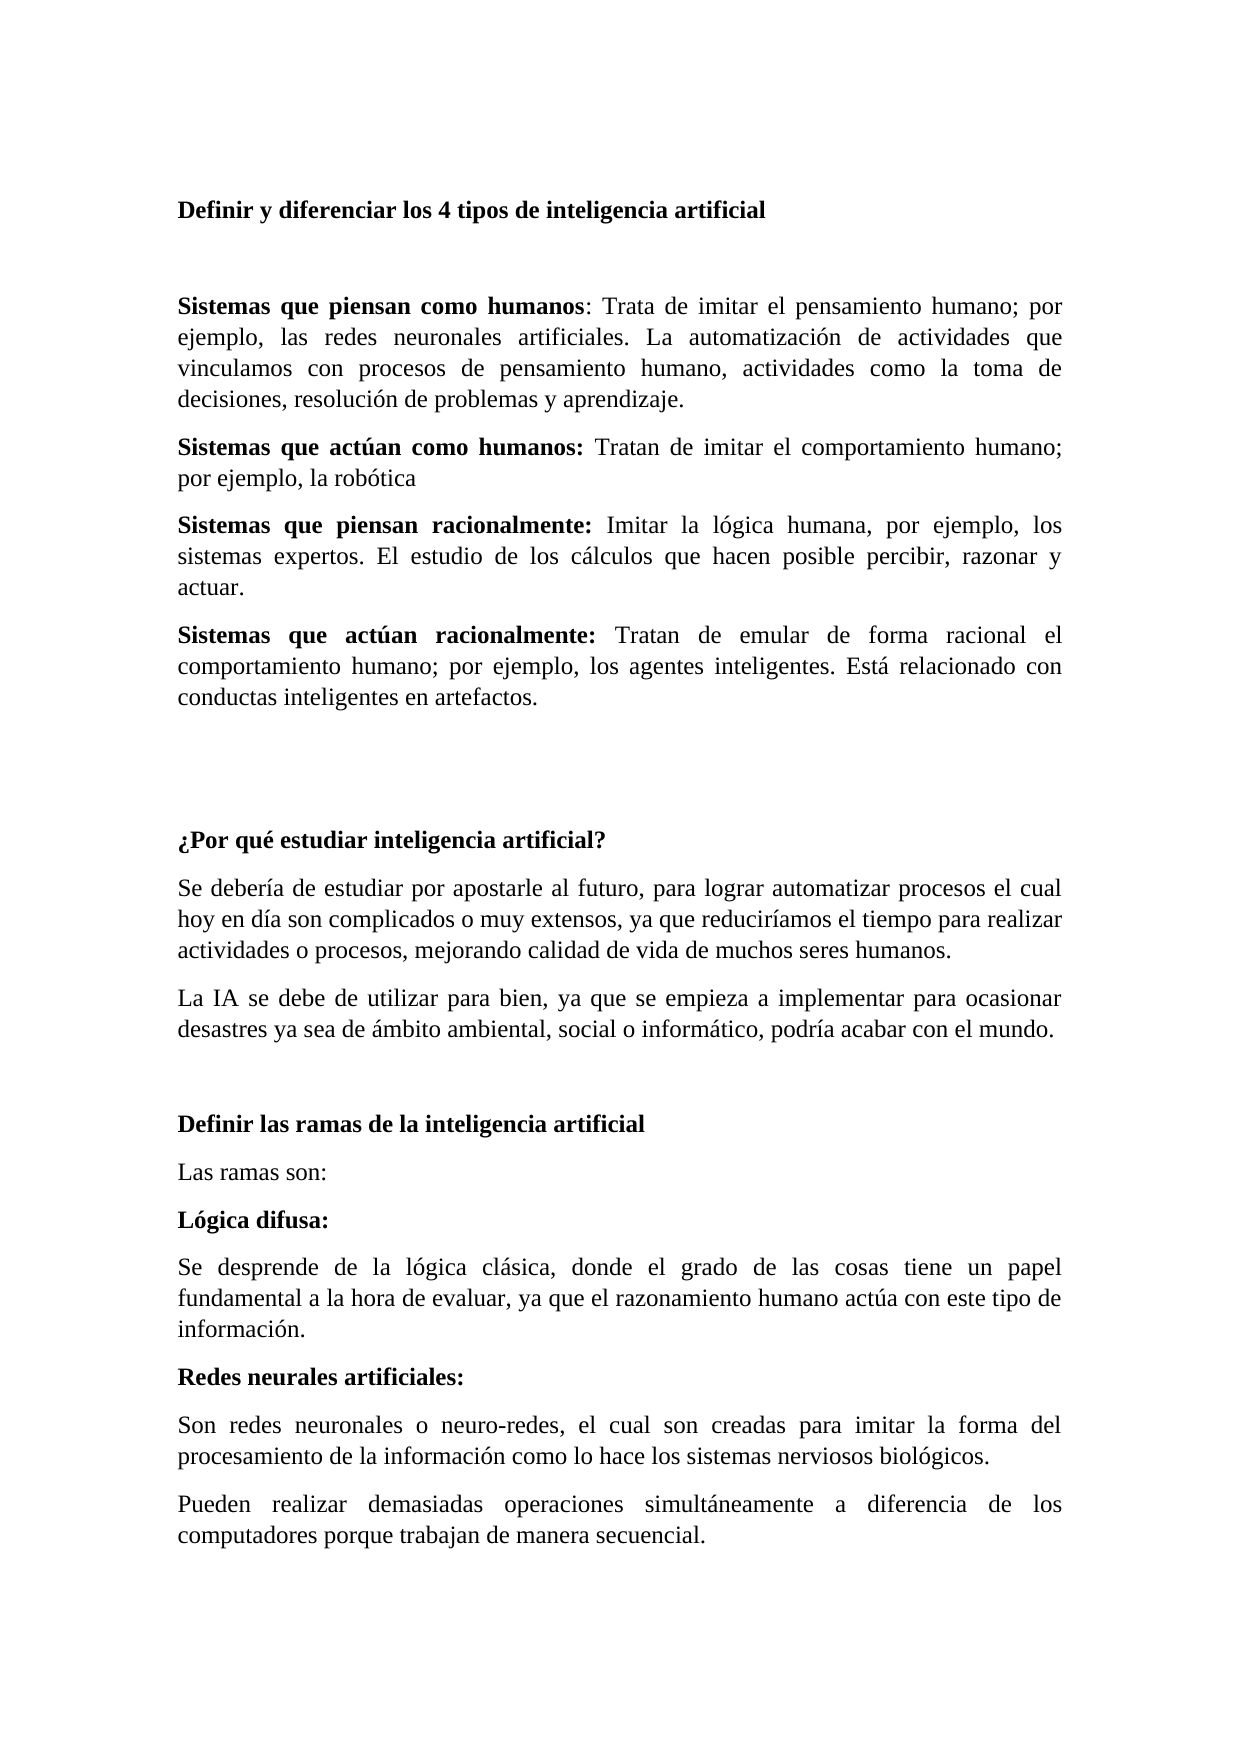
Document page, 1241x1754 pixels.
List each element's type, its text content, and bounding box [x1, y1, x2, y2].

text Sistemas que actúan racionalmente: Tratan de emular de forma racional el comportamiento humano; por ejemplo, los agentes inteligentes. Está relacionado con conductas inteligentes en artefactos. [177, 620, 1063, 711]
text Las ramas son: [177, 1157, 1063, 1186]
text Sistemas que piensan racionalmente: Imitar la lógica humana, por ejemplo, los sistemas expertos. El estudio de los cálculos que hacen posible percibir, razonar y actuar. [177, 510, 1063, 601]
text Son redes neuronales o neuro-redes, el cual son creadas para imitar la forma del procesamiento de la información como lo hace los sistemas nerviosos biológicos. [177, 1410, 1063, 1470]
text Se desprende de la lógica clásica, donde el grado de las cosas tiene un papel fundamental a la hora de evaluar, ya que el razonamiento humano actúa con este tipo de información. [177, 1252, 1063, 1343]
text ¿Por qué estudiar inteligencia artificial? [177, 825, 1063, 854]
text Definir las ramas de la inteligencia artificial [177, 1109, 1063, 1138]
text Lógica difusa: [177, 1205, 1063, 1233]
text Se debería de estudiar por apostarle al futuro, para lograr automatizar procesos el cual hoy en día son complicados o muy extensos, ya que reduciríamos el tiempo para realizar actividades o procesos, mejorando calidad de vida de muchos seres humanos. [177, 873, 1063, 964]
text La IA se debe de utilizar para bien, ya que se empieza a implementar para ocasionar desastres ya sea de ámbito ambiental, social o informático, podría acabar con el mundo. [177, 983, 1063, 1043]
text Sistemas que piensan como humanos: Trata de imitar el pensamiento humano; por ejemplo, las redes neuronales artificiales. La automatización de actividades que vinculamos con procesos de pensamiento humano, actividades como la toma de decisiones, resolución de problemas y aprendizaje. [177, 291, 1063, 413]
text Sistemas que actúan como humanos: Tratan de imitar el comportamiento humano; por ejemplo, la robótica​ [177, 432, 1063, 491]
text Definir y diferenciar los 4 tipos de inteligencia artificial [177, 195, 1063, 224]
text Redes neurales artificiales: [177, 1362, 1063, 1391]
text Pueden realizar demasiadas operaciones simultáneamente a diferencia de los computadores porque trabajan de manera secuencial. [177, 1489, 1063, 1548]
